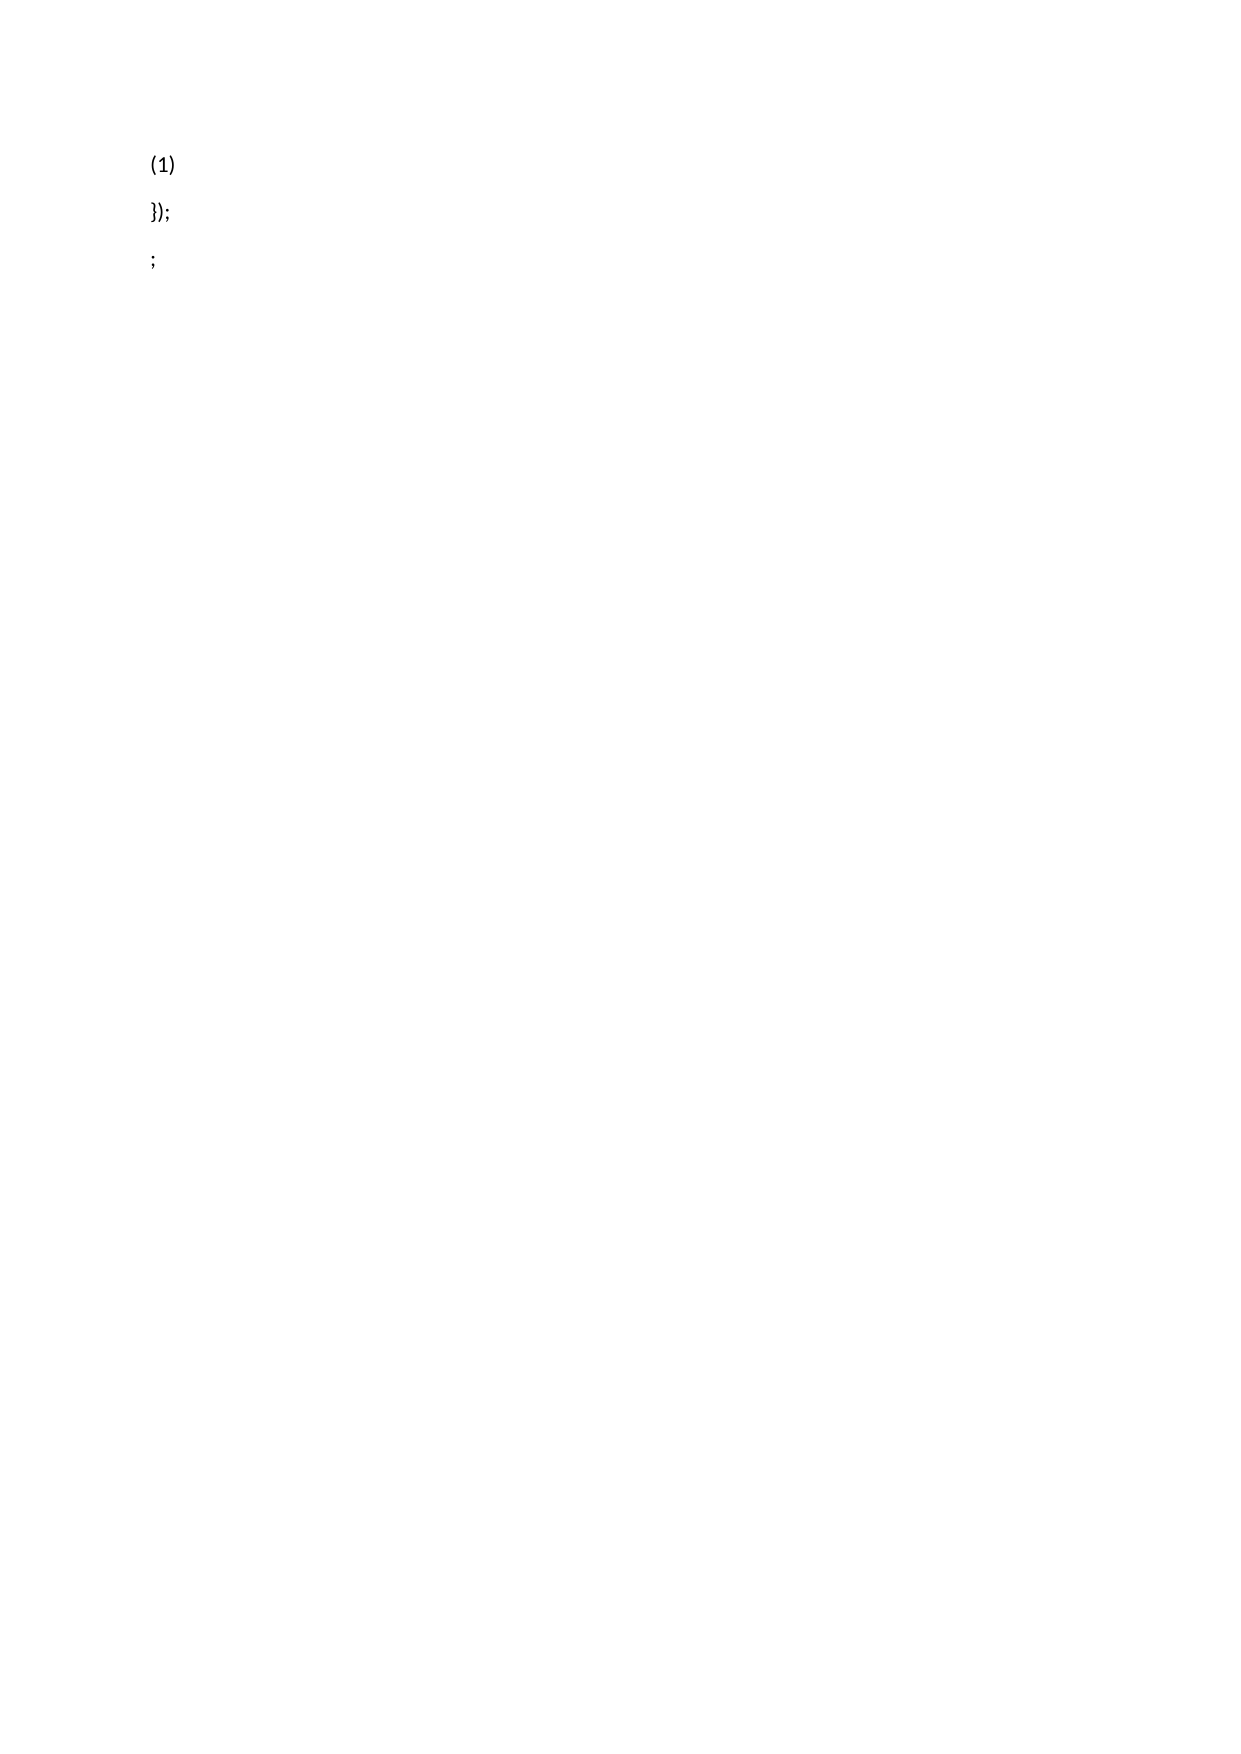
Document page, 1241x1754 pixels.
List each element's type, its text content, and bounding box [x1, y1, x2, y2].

text }); [150, 197, 1090, 225]
text (1) [150, 150, 1090, 178]
text ; [150, 244, 1090, 272]
